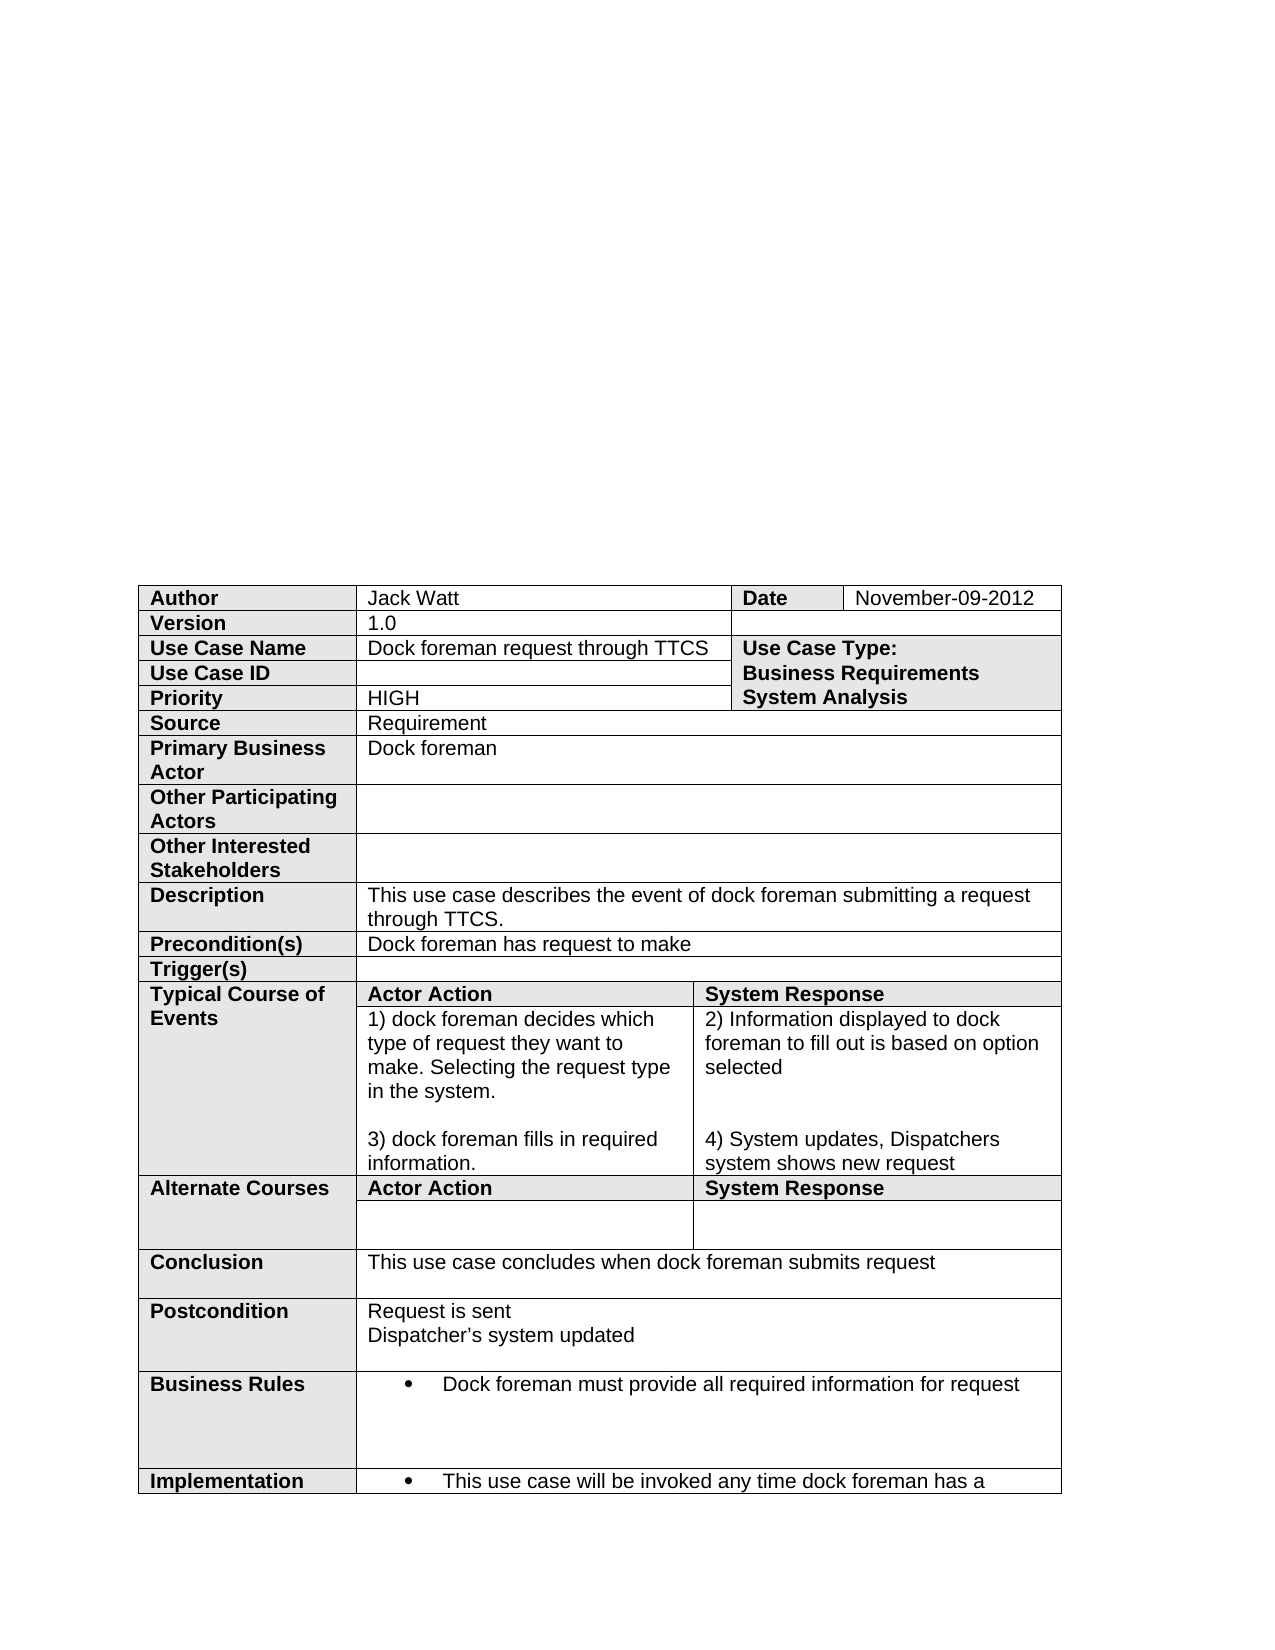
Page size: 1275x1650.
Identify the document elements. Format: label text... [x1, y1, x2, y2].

table_cell 1) dock foreman decides which type of request they want to make. Selecting the request type in the system. 3) dock foreman fills in required information. [357, 1007, 693, 1175]
table_cell Priority [139, 686, 356, 710]
table_cell [357, 1201, 693, 1249]
table_cell [694, 1201, 1061, 1249]
table_cell [357, 661, 731, 685]
table_cell Dock foreman request through TTCS [357, 636, 731, 660]
table_cell Dock foreman has request to make [357, 932, 1061, 956]
table_cell Requirement [357, 711, 1061, 735]
table_header November-09-2012 [844, 586, 1061, 610]
table_cell Dock foreman must provide all required information for request [357, 1372, 1061, 1468]
table_header Jack Watt [357, 586, 731, 610]
table_cell Postcondition [139, 1299, 356, 1371]
table_cell [357, 785, 1061, 833]
table_cell Use Case ID [139, 661, 356, 685]
table_header Date [732, 586, 843, 610]
table_cell Business Rules [139, 1372, 356, 1468]
table_cell [732, 611, 1061, 635]
table_cell Actor Action [357, 1176, 693, 1200]
table_cell 1.0 [357, 611, 731, 635]
table_cell System Response [694, 982, 1061, 1006]
table_cell Request is sent Dispatcher’s system updated [357, 1299, 1061, 1371]
table_cell Conclusion [139, 1250, 356, 1298]
table_cell Actor Action [357, 982, 693, 1006]
table_cell Version [139, 611, 356, 635]
table_cell Description [139, 883, 356, 931]
table_cell Primary Business Actor [139, 736, 356, 784]
table_cell Use Case Type: [732, 636, 1061, 660]
table_cell Source [139, 711, 356, 735]
table_cell HIGH [357, 686, 731, 710]
table_cell Other Interested Stakeholders [139, 834, 356, 882]
table_cell Typical Course of Events [139, 982, 356, 1175]
table_cell Trigger(s) [139, 957, 356, 981]
table_cell Use Case Name [139, 636, 356, 660]
table_cell [357, 834, 1061, 882]
table_cell This use case concludes when dock foreman submits request [357, 1250, 1061, 1298]
table_cell This use case describes the event of dock foreman submitting a request through TTCS. [357, 883, 1061, 931]
table_cell System Response [694, 1176, 1061, 1200]
table_cell Dock foreman [357, 736, 1061, 784]
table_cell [357, 1469, 1061, 1493]
table_cell [357, 957, 1061, 981]
table_cell Alternate Courses [139, 1176, 356, 1249]
table_cell Business Requirements System Analysis [732, 660, 1061, 710]
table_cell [139, 1469, 356, 1493]
table_header Author [139, 586, 356, 610]
table_cell Other Participating Actors [139, 785, 356, 833]
table_cell Precondition(s) [139, 932, 356, 956]
table_cell 2) Information displayed to dock foreman to fill out is based on option selected 4) System updates, Dispatchers system shows new request [694, 1007, 1061, 1175]
